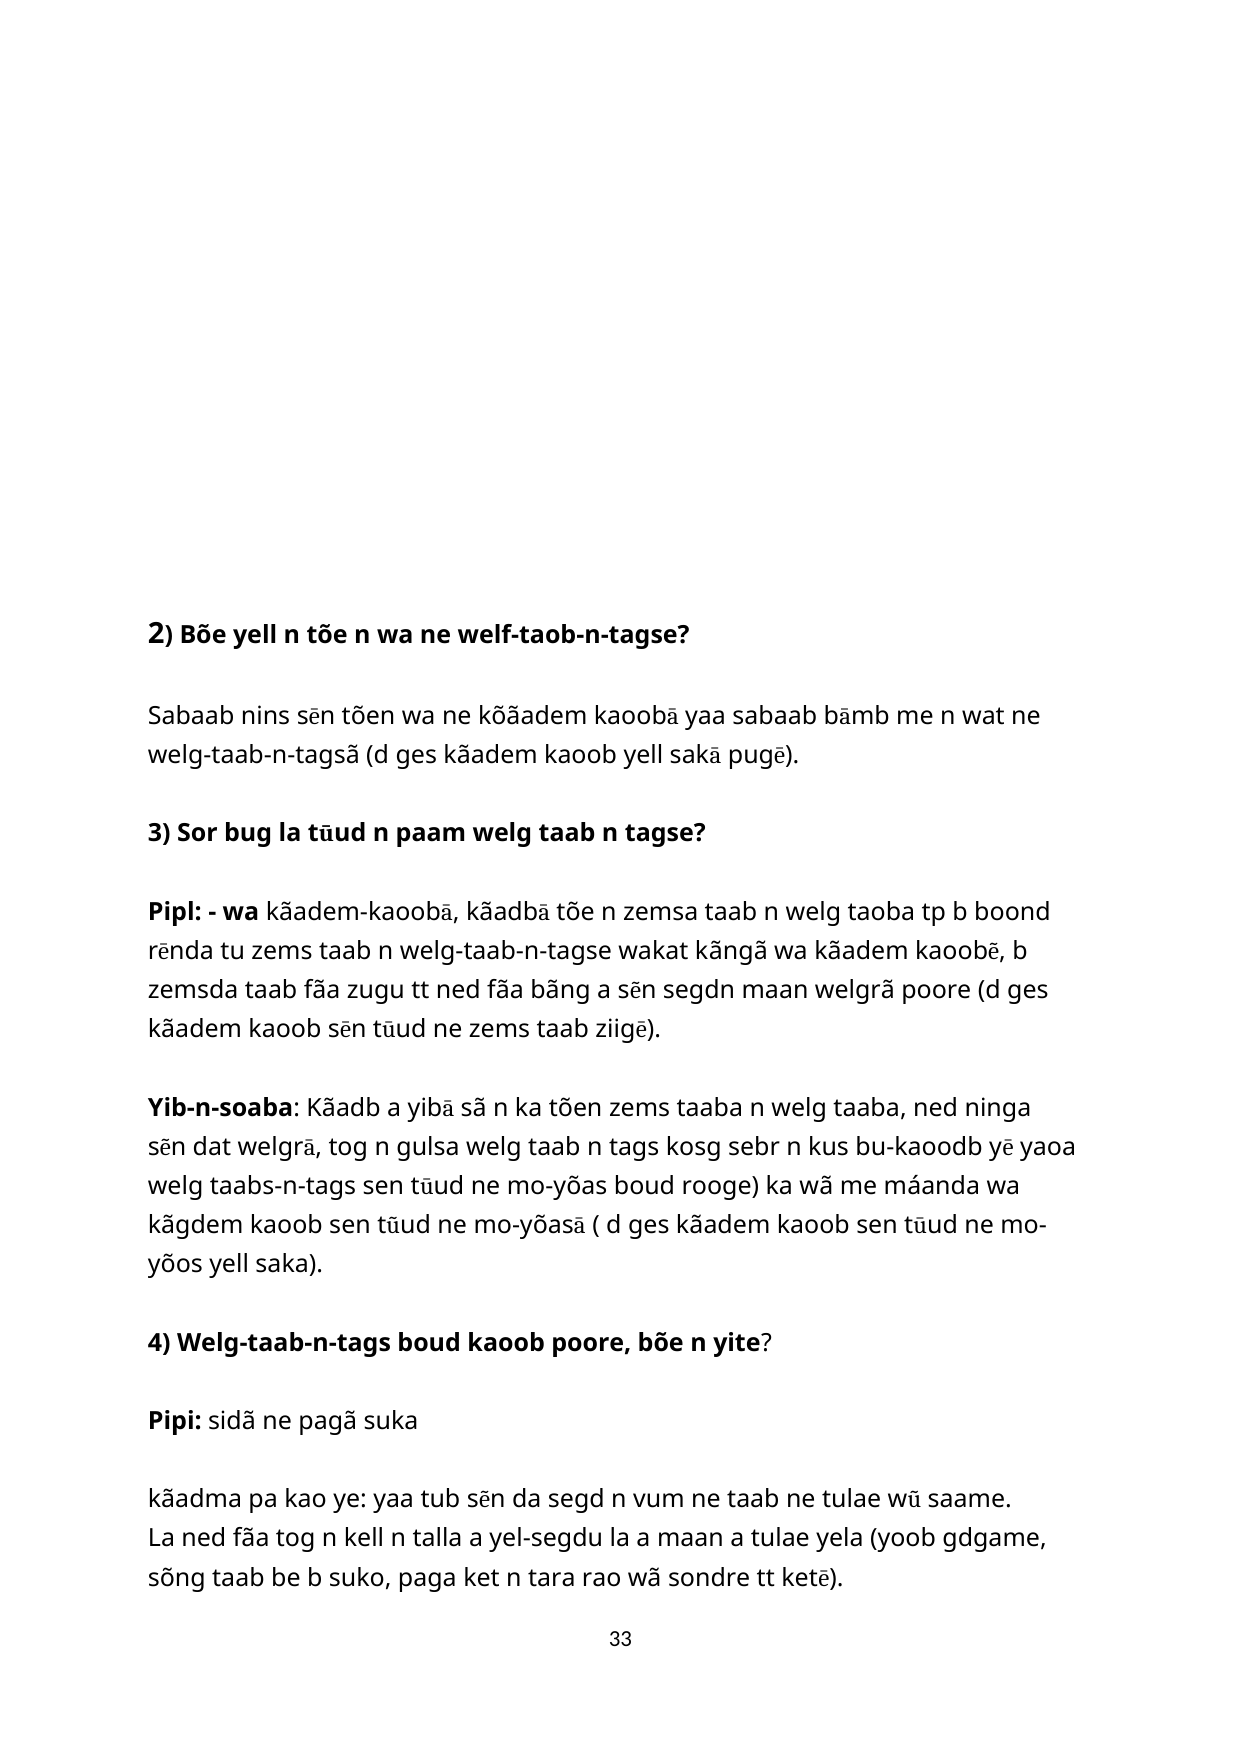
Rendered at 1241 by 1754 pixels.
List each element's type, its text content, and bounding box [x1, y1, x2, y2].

text sẽn dat welgrā, tog n gulsa welg taab n tags kosg sebr n kus bu-kaoodb yē yaoa [148, 1128, 1093, 1162]
text sõng taab be b suko, paga ket n tara rao wã sondre tt ketē). [148, 1559, 1093, 1593]
text La ned fãa tog n kell n talla a yel-segdu la a maan a tulae yela (yoob gdgame, [148, 1520, 1093, 1554]
text Pipl: - wa kãadem-kaoobā, kãadbā tõe n zemsa taab n welg taoba tp b boond rēnda tu zems taab n welg-taab-n-tagse wakat kãngã wa kãadem kaoobẽ, b [148, 893, 1093, 967]
text kãadma pa kao ye: yaa tub sẽn da segd n vum ne taab ne tulae wũ saame. [148, 1481, 1093, 1515]
text welg taabs-n-tags sen tūud ne mo-yõas boud rooge) ka wã me máanda wa [148, 1168, 1093, 1202]
text kãgdem kaoob sen tũud ne mo-yõasā ( d ges kãadem kaoob sen tūud ne mo- [148, 1207, 1093, 1241]
text zemsda taab fãa zugu tt ned fãa bãng a sẽn segdn maan welgrã poore (d ges [148, 972, 1093, 1006]
text Pipi: sidã ne pagã suka [148, 1403, 1093, 1437]
text 4) Welg-taab-n-tags boud kaoob poore, bõe n yite? [148, 1324, 1093, 1358]
text Yib-n-soaba: Kãadb a yibā sã n ka tõen zems taaba n welg taaba, ned ninga [148, 1089, 1093, 1123]
text 2) Bõe yell n tõe n wa ne welf-taob-n-tagse? [148, 613, 1093, 652]
text yõos yell saka). [148, 1246, 1093, 1280]
text kãadem kaoob sēn tūud ne zems taab ziigē). [148, 1011, 1093, 1045]
text Sabaab nins sēn tõen wa ne kõãadem kaoobā yaa sabaab bāmb me n wat ne welg-taab-n-tagsã (d ges kãadem kaoob yell sakā pugē). [148, 698, 1093, 771]
text 3) Sor bug la tūud n paam welg taab n tagse? [148, 815, 1093, 849]
